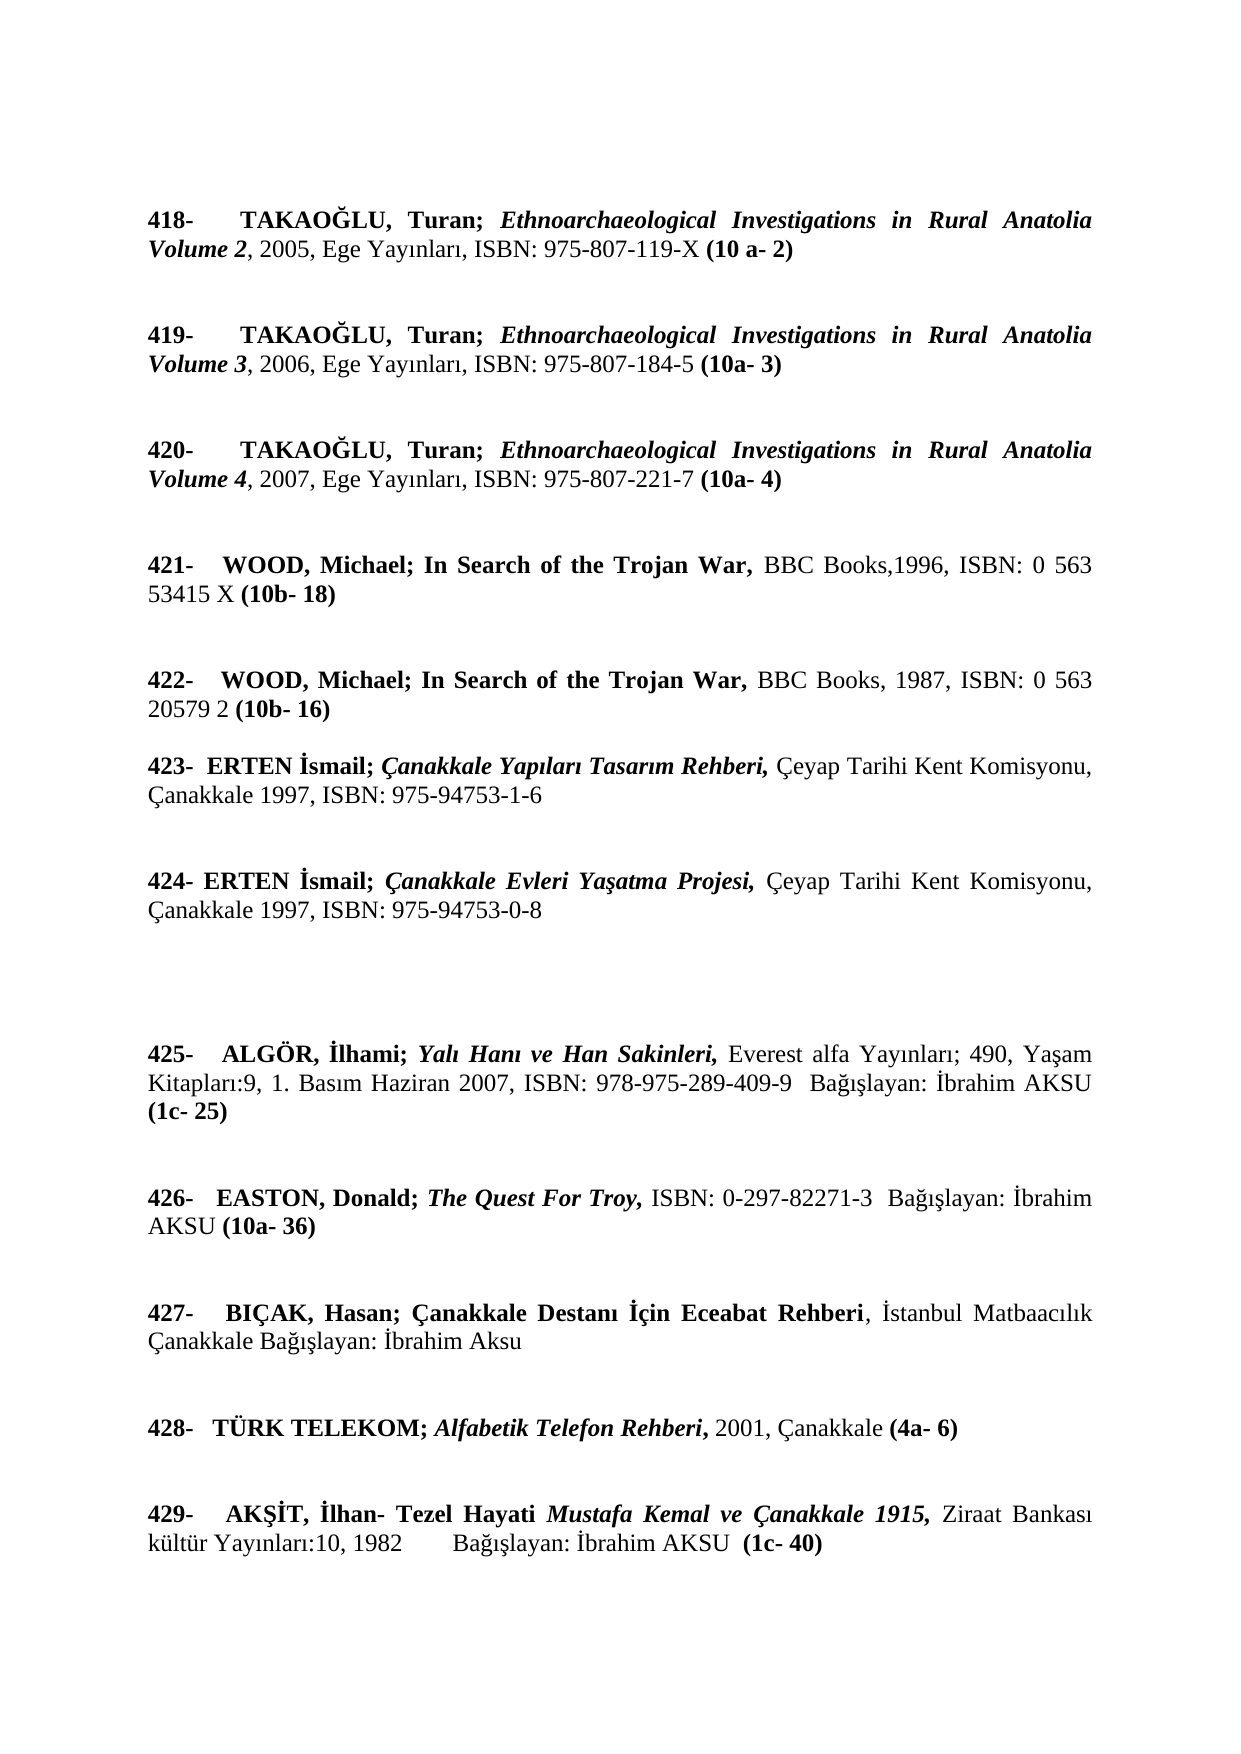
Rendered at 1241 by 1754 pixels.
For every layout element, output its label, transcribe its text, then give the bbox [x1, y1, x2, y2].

text 418- TAKAOĞLU, Turan; Ethnoarchaeological Investigations in Rural Anatolia Volume 2, 2005, Ege Yayınları, ISBN: 975-807-119-X (10 a- 2) [148, 205, 1093, 263]
text 428- TÜRK TELEKOM; Alfabetik Telefon Rehberi, 2001, Çanakkale (4a- 6) [148, 1413, 1093, 1441]
text 424- ERTEN İsmail; Çanakkale Evleri Yaşatma Projesi, Çeyap Tarihi Kent Komisyonu, Çanakkale 1997, ISBN: 975-94753-0-8 [148, 866, 1093, 924]
text 421- WOOD, Michael; In Search of the Trojan War, BBC Books,1996, ISBN: 0 563 53415 X (10b- 18) [148, 550, 1093, 608]
text 426- EASTON, Donald; The Quest For Troy, ISBN: 0-297-82271-3 Bağışlayan: İbrahim AKSU (10a- 36) [148, 1183, 1093, 1240]
text 429- AKŞİT, İlhan- Tezel Hayati Mustafa Kemal ve Çanakkale 1915, Ziraat Bankası kültür Yayınları:10, 1982 Bağışlayan: İbrahim AKSU (1c- 40) [148, 1499, 1093, 1556]
text 419- TAKAOĞLU, Turan; Ethnoarchaeological Investigations in Rural Anatolia Volume 3, 2006, Ege Yayınları, ISBN: 975-807-184-5 (10a- 3) [148, 320, 1093, 378]
text 425- ALGÖR, İlhami; Yalı Hanı ve Han Sakinleri, Everest alfa Yayınları; 490, Yaşam Kitapları:9, 1. Basım Haziran 2007, ISBN: 978-975-289-409-9 Bağışlayan: İbrahim AKSU (1c- 25) [148, 1039, 1093, 1125]
text 422- WOOD, Michael; In Search of the Trojan War, BBC Books, 1987, ISBN: 0 563 20579 2 (10b- 16) [148, 665, 1093, 723]
text 427- BIÇAK, Hasan; Çanakkale Destanı İçin Eceabat Rehberi, İstanbul Matbaacılık Çanakkale Bağışlayan: İbrahim Aksu [148, 1298, 1093, 1355]
text 423- ERTEN İsmail; Çanakkale Yapıları Tasarım Rehberi, Çeyap Tarihi Kent Komisyonu, Çanakkale 1997, ISBN: 975-94753-1-6 [148, 751, 1093, 809]
text 420- TAKAOĞLU, Turan; Ethnoarchaeological Investigations in Rural Anatolia Volume 4, 2007, Ege Yayınları, ISBN: 975-807-221-7 (10a- 4) [148, 435, 1093, 493]
